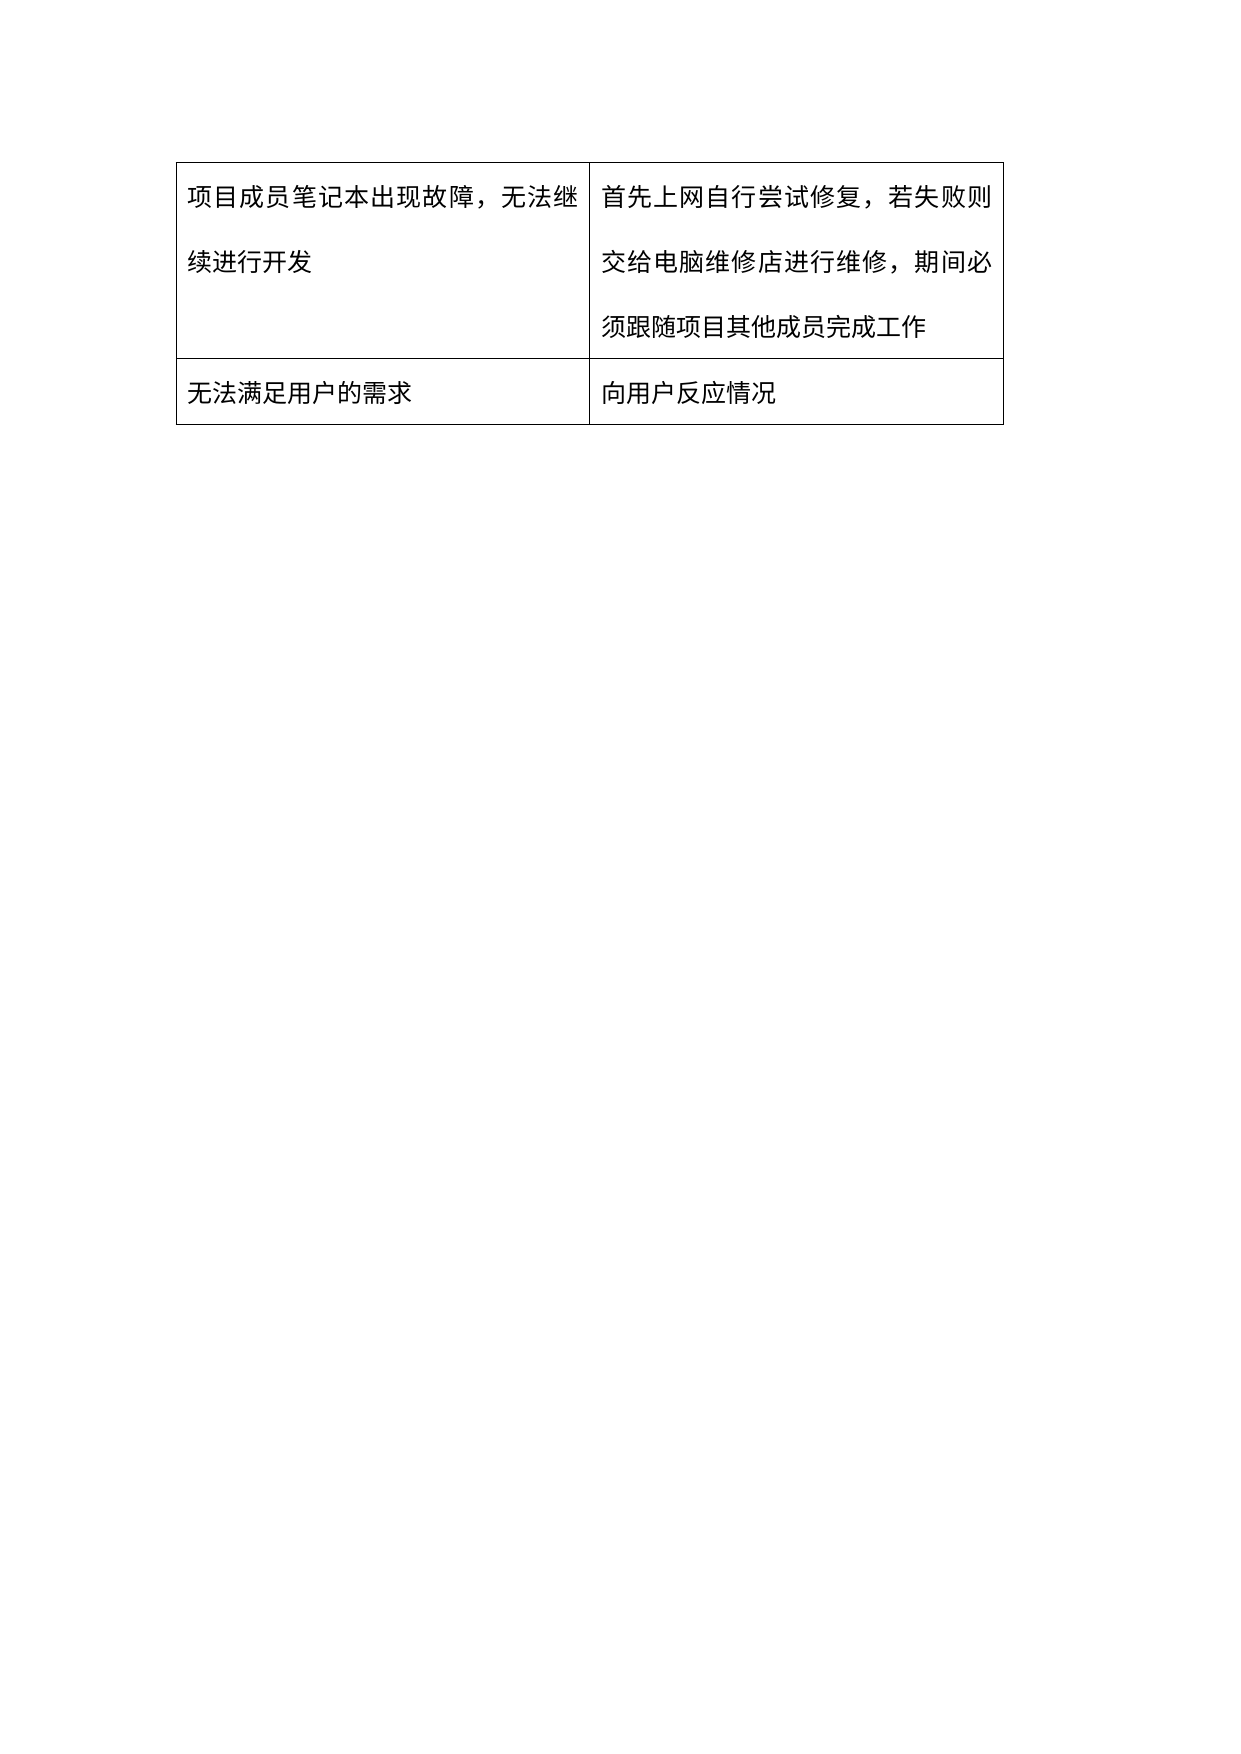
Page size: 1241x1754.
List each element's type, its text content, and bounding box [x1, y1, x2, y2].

table_cell 首先上网自行尝试修复，若失败则交给电脑维修店进行维修，期间必须跟随项目其他成员完成工作 [590, 163, 1003, 358]
table_cell 项目成员笔记本出现故障，无法继续进行开发 [177, 163, 589, 358]
table_cell 无法满足用户的需求 [177, 359, 589, 424]
table_cell 向用户反应情况 [590, 359, 1003, 424]
